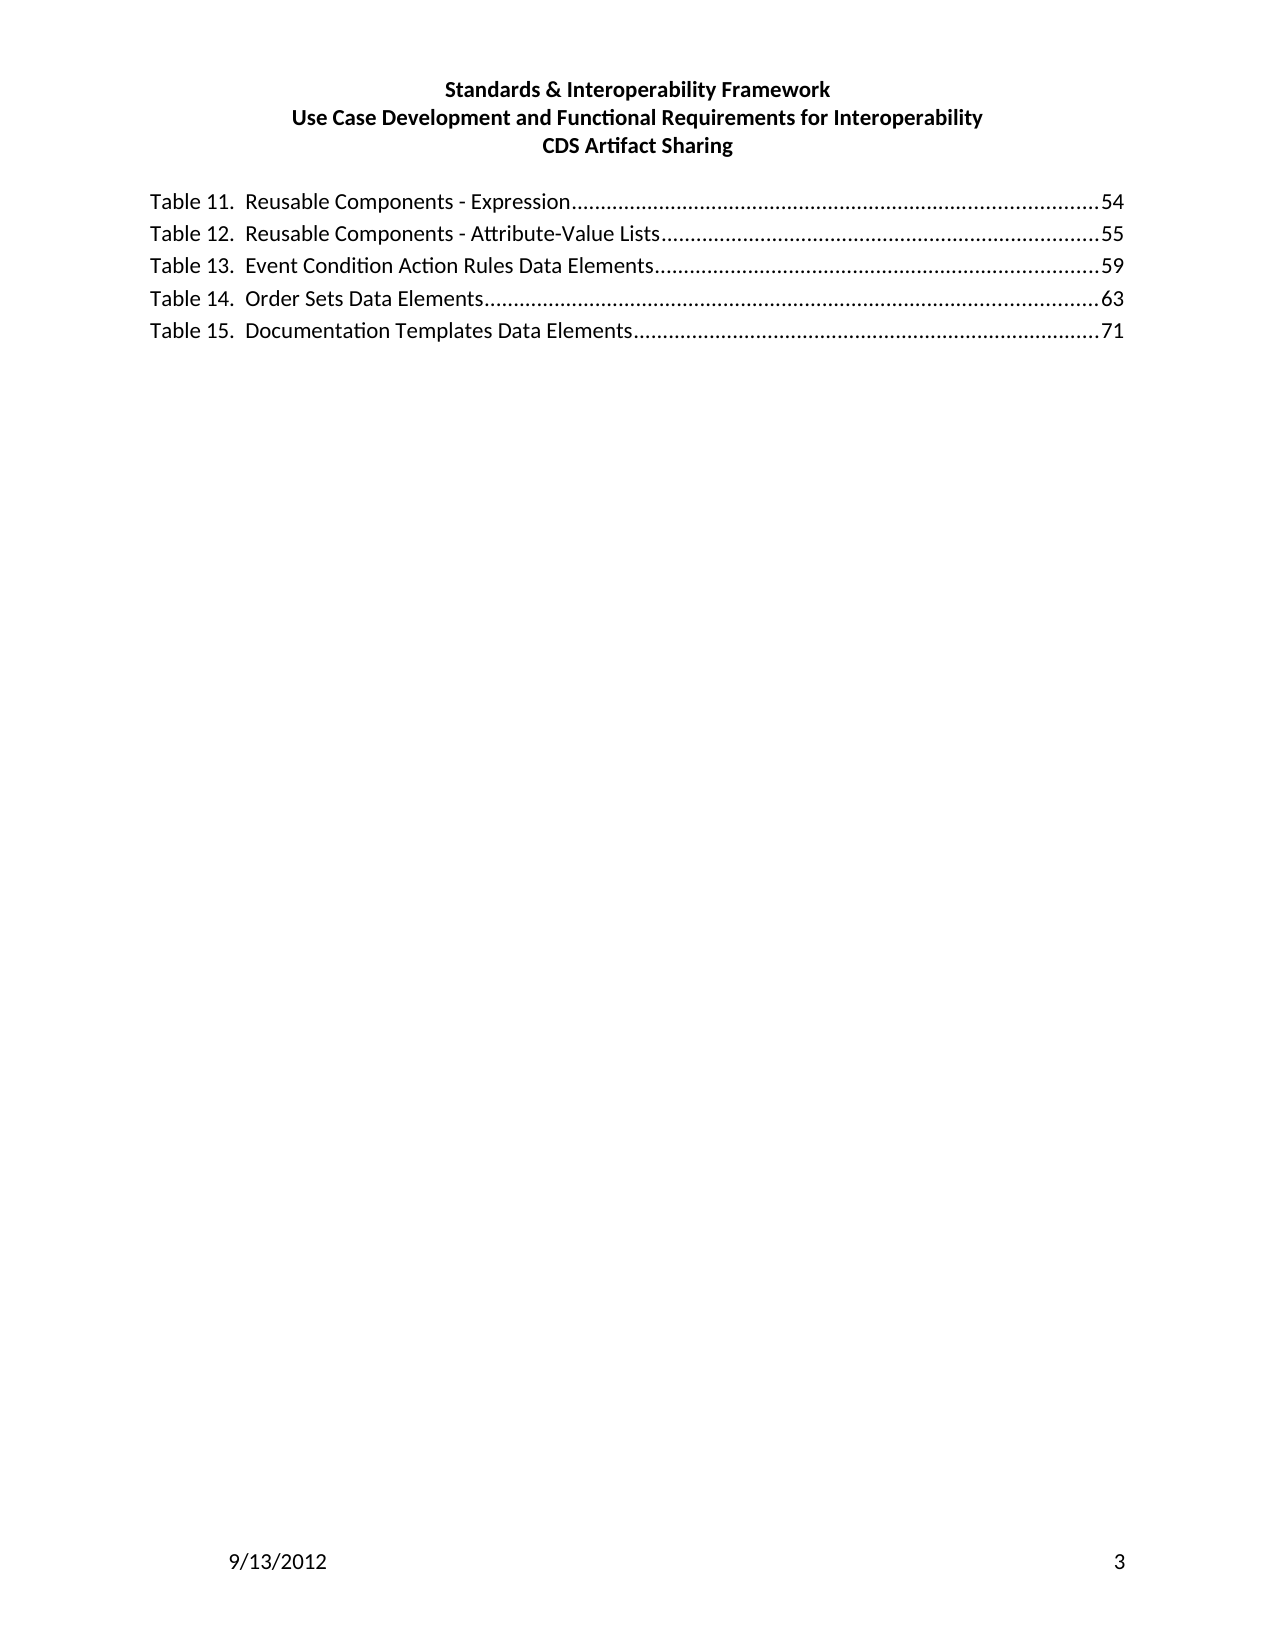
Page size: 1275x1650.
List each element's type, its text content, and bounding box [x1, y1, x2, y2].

text Table 11. Reusable Components - Expression 54 [150, 187, 1125, 215]
text Table 14. Order Sets Data Elements 63 [150, 284, 1125, 312]
text Table 12. Reusable Components - Attribute-Value Lists 55 [150, 219, 1125, 247]
text Table 15. Documentation Templates Data Elements 71 [150, 316, 1125, 344]
text Table 13. Event Condition Action Rules Data Elements 59 [150, 251, 1125, 279]
